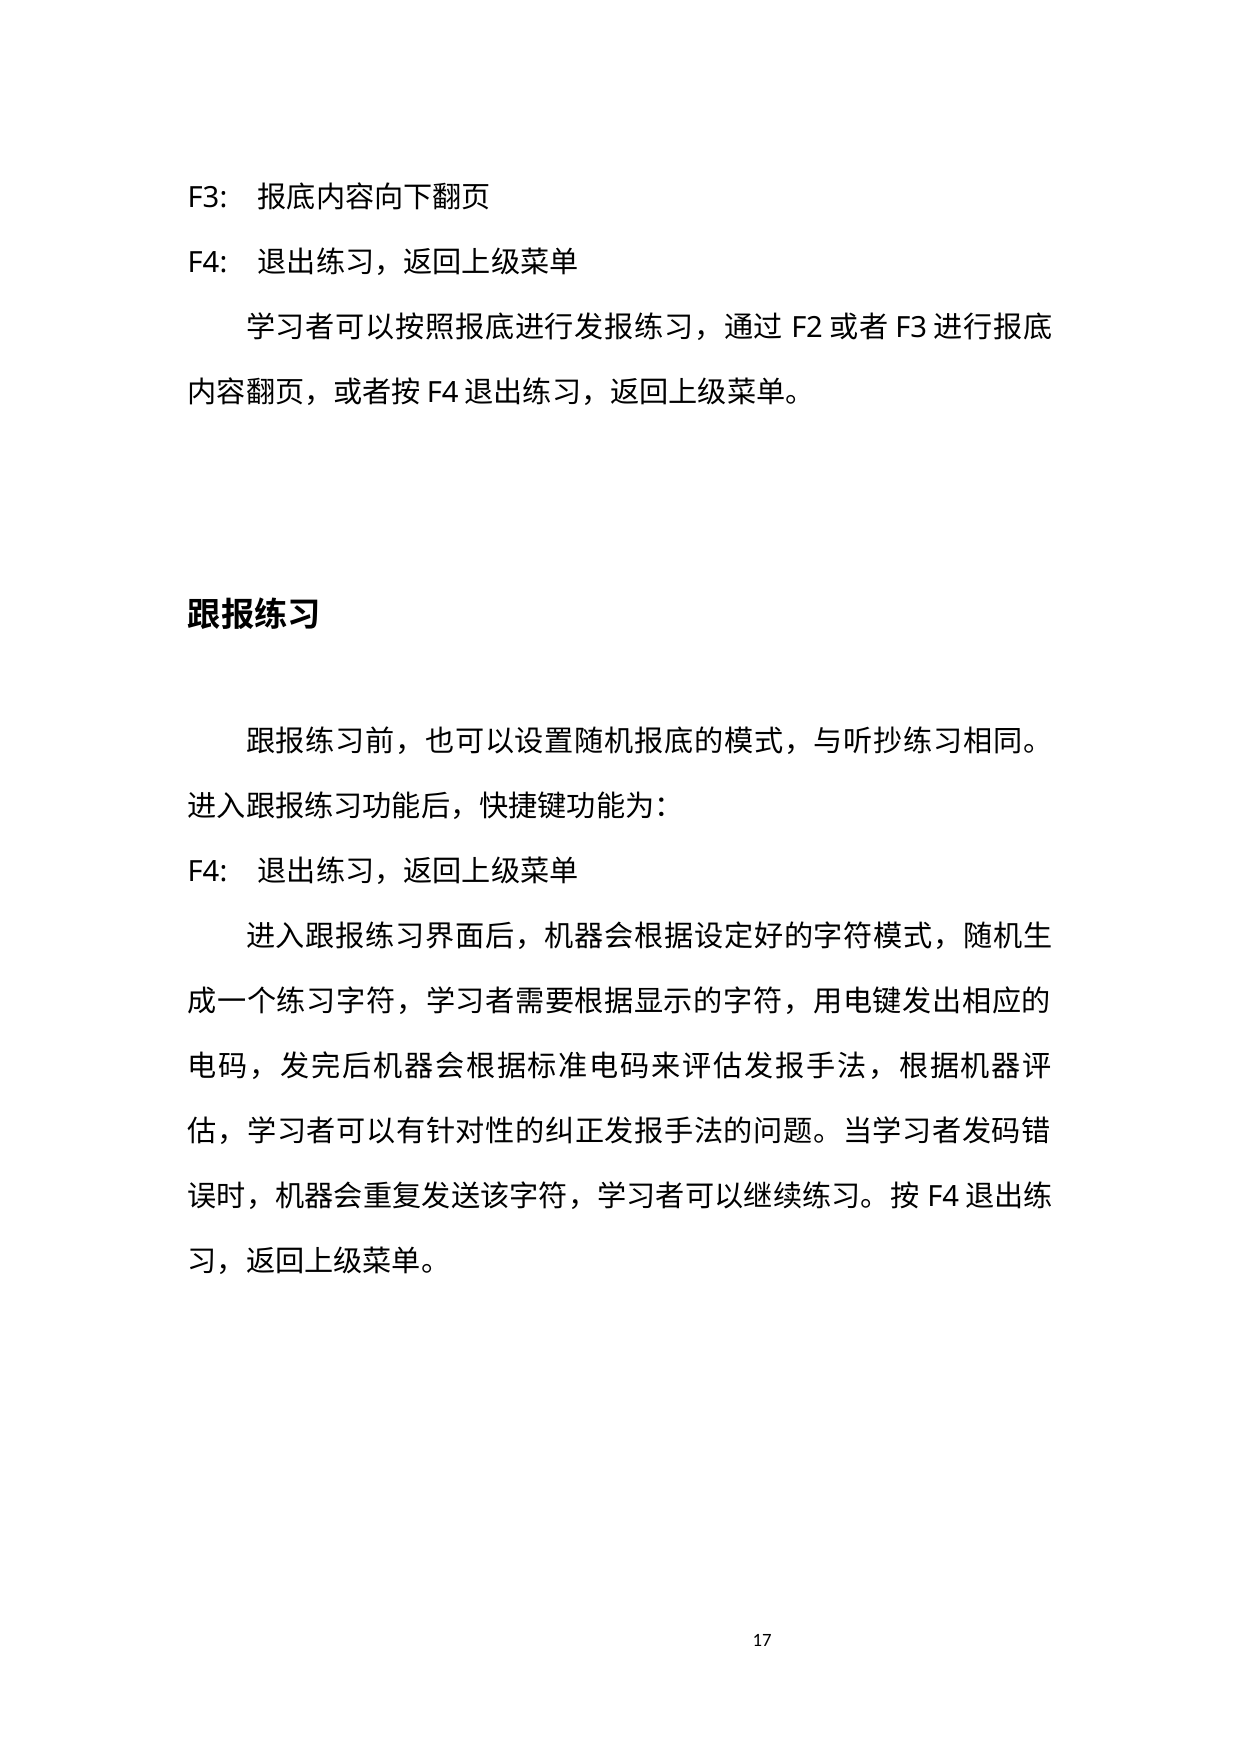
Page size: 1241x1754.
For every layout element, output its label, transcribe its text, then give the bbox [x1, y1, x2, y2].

text F4: 退出练习，返回上级菜单 [187, 227, 1053, 292]
text F3: 报底内容向下翻页 [187, 162, 1053, 227]
text 学习者可以按照报底进行发报练习，通过F2或者F3进行报底内容翻页，或者按F4退出练习，返回上级菜单。 [187, 292, 1053, 422]
text 进入跟报练习界面后，机器会根据设定好的字符模式，随机生成一个练习字符，学习者需要根据显示的字符，用电键发出相应的电码，发完后机器会根据标准电码来评估发报手法，根据机器评估，学习者可以有针对性的纠正发报手法的问题。当学习者发码错误时，机器会重复发送该字符，学习者可以继续练习。按F4退出练习，返回上级菜单。 [187, 901, 1053, 1291]
subtitle 跟报练习 [187, 579, 1053, 644]
text 跟报练习前，也可以设置随机报底的模式，与听抄练习相同。进入跟报练习功能后，快捷键功能为： [187, 706, 1053, 836]
text F4: 退出练习，返回上级菜单 [187, 836, 1053, 901]
